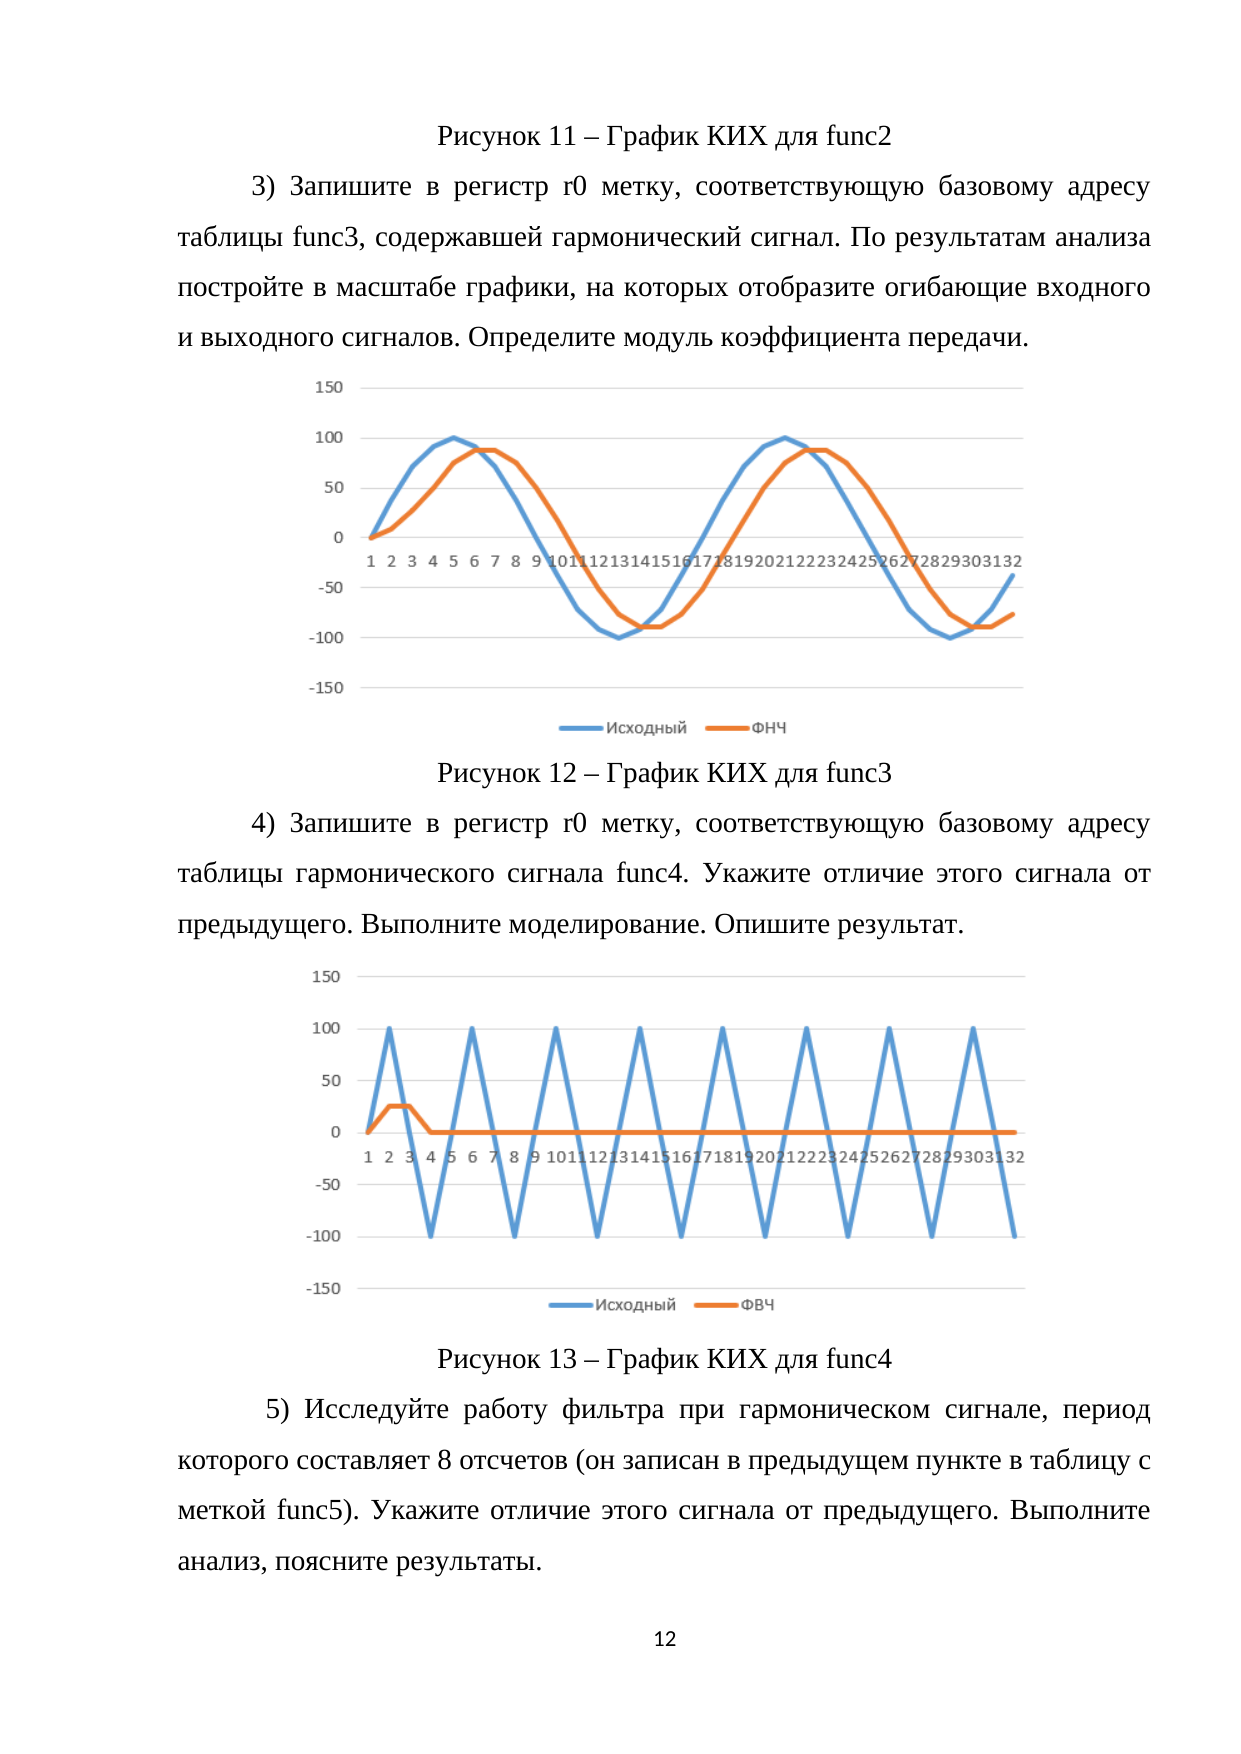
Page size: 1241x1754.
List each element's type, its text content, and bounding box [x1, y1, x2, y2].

picture [298, 956, 1030, 1328]
picture [300, 369, 1029, 741]
text 3) Запишите в регистр r0 метку, соответствующую базовому адресу таблицы func3, содержавшей гармонический сигнал. По результатам анализа постройте в масштабе графики, на которых отобразите огибающие входного и выходного сигналов. Определите модуль коэффициента передачи. [177, 168, 1152, 353]
text Рисунок 13 – График КИХ для func4 [177, 1341, 1152, 1375]
text Рисунок 11 – График КИХ для func2 [177, 118, 1152, 152]
text Рисунок 12 – График КИХ для func3 [177, 755, 1152, 788]
text 4) Запишите в регистр r0 метку, соответствующую базовому адресу таблицы гармонического сигнала func4. Укажите отличие этого сигнала от предыдущего. Выполните моделирование. Опишите результат. [177, 805, 1152, 939]
text 5) Исследуйте работу фильтра при гармоническом сигнале, период которого составляет 8 отсчетов (он записан в предыдущем пункте в таблицу с меткой func5). Укажите отличие этого сигнала от предыдущего. Выполните анализ, поясните результаты. [177, 1392, 1152, 1576]
